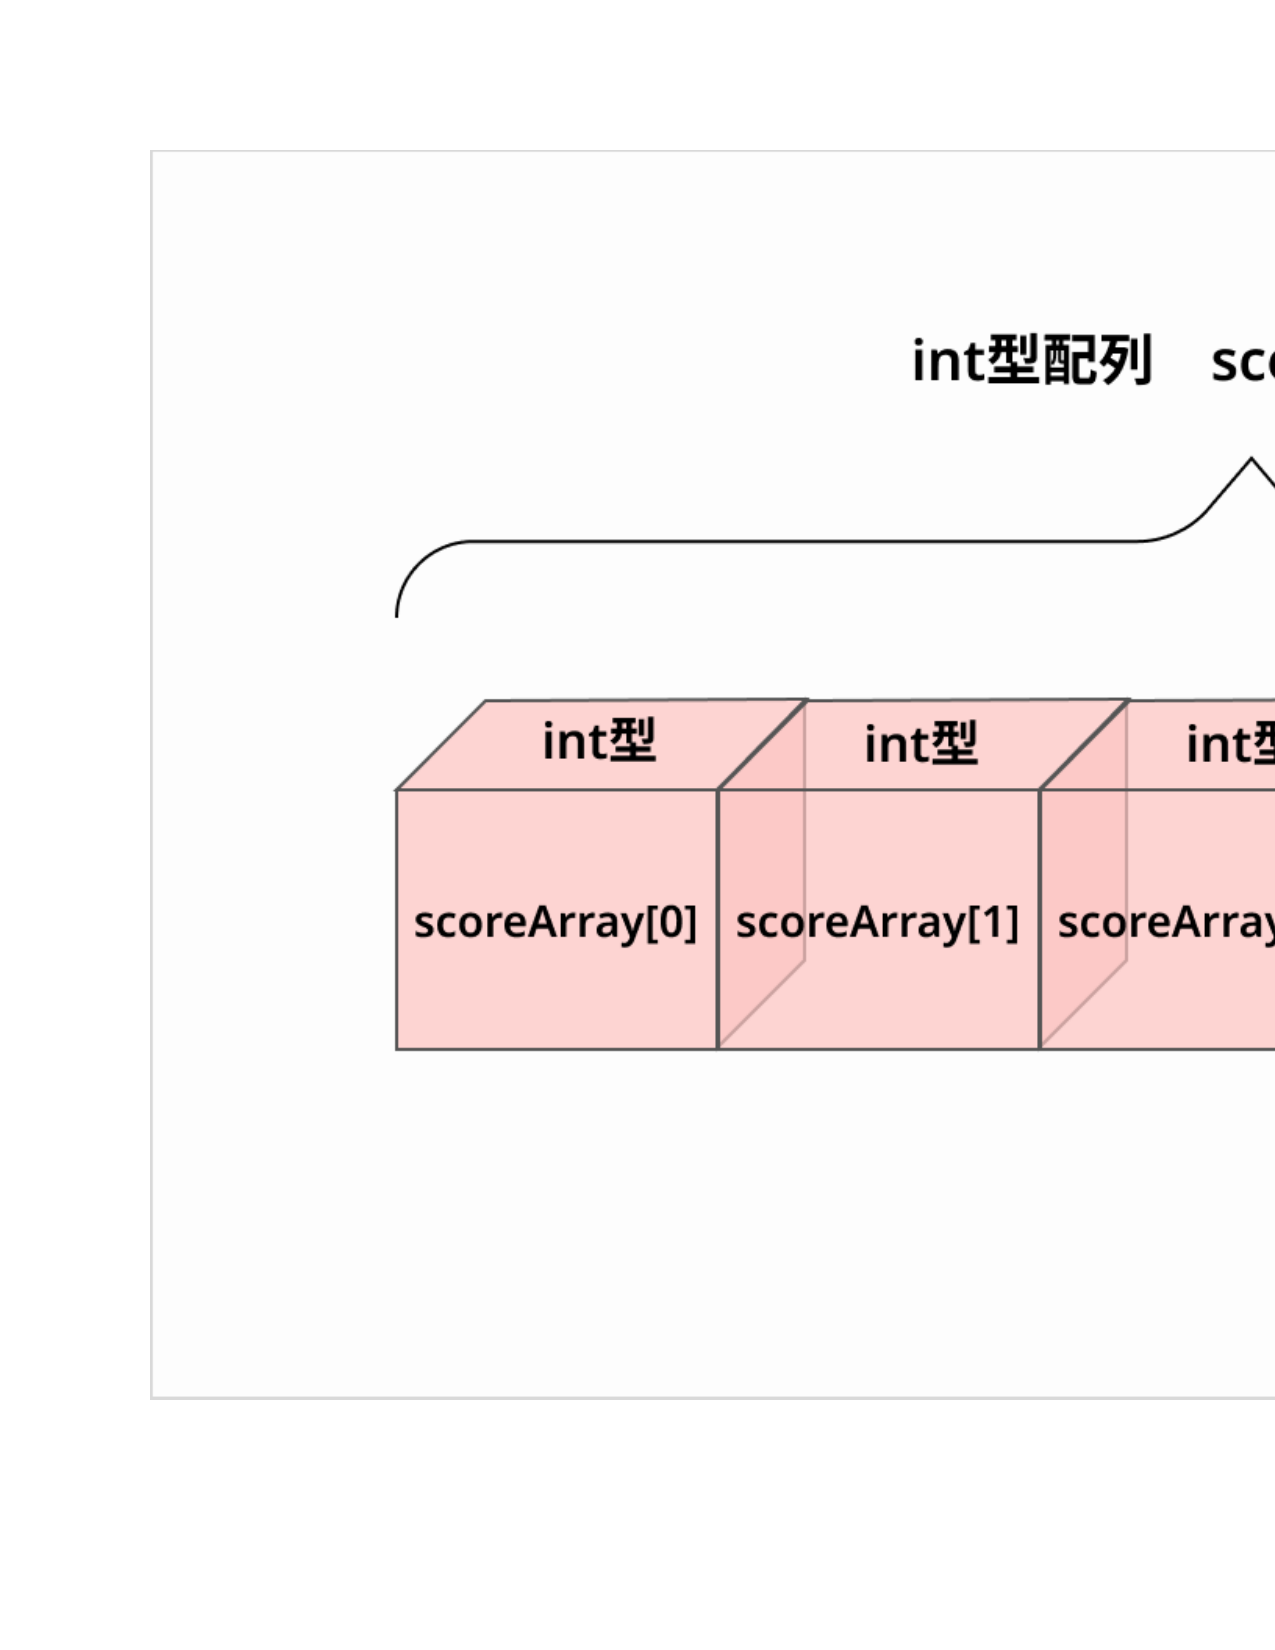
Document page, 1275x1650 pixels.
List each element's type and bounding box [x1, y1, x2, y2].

picture [150, 150, 1275, 1400]
